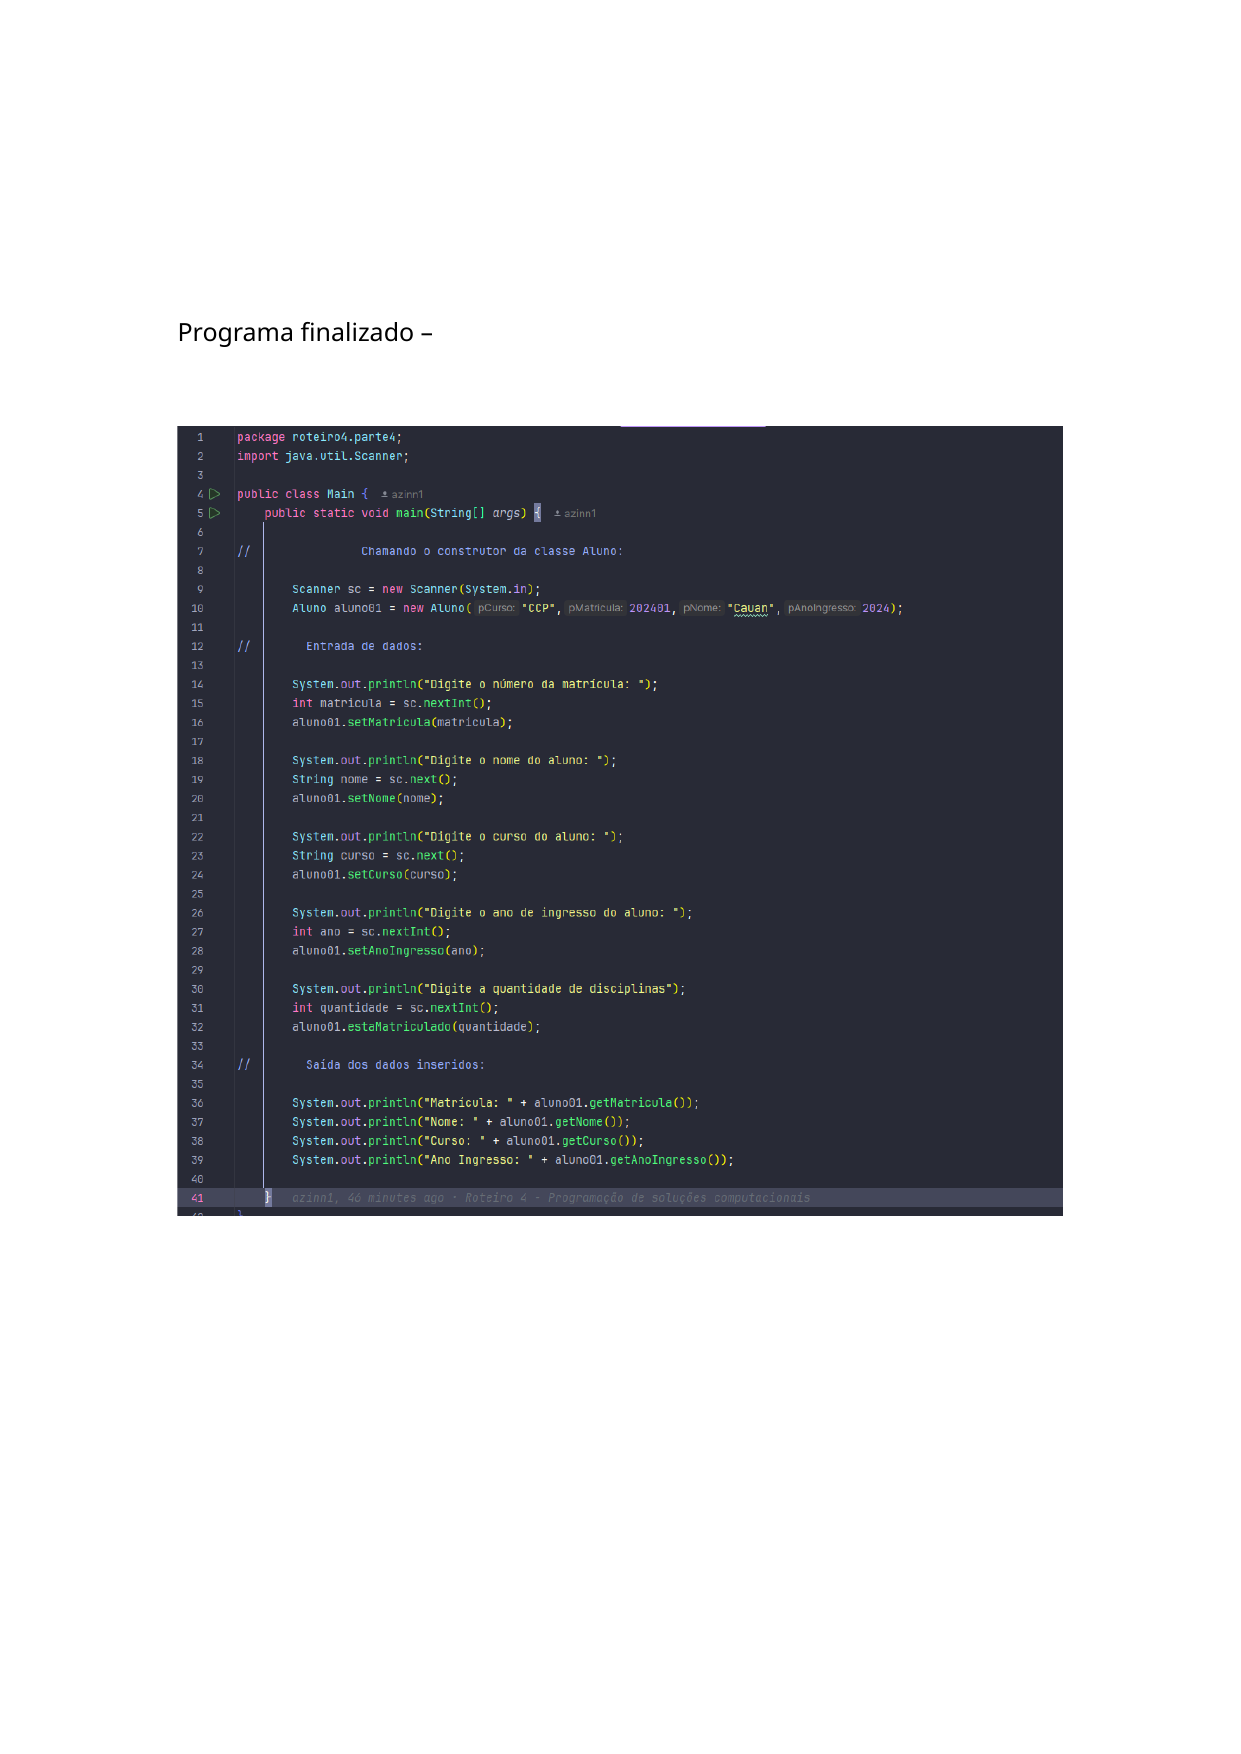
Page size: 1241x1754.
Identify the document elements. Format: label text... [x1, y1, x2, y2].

picture [177, 426, 1063, 1216]
text Programa finalizado – [177, 315, 1063, 349]
